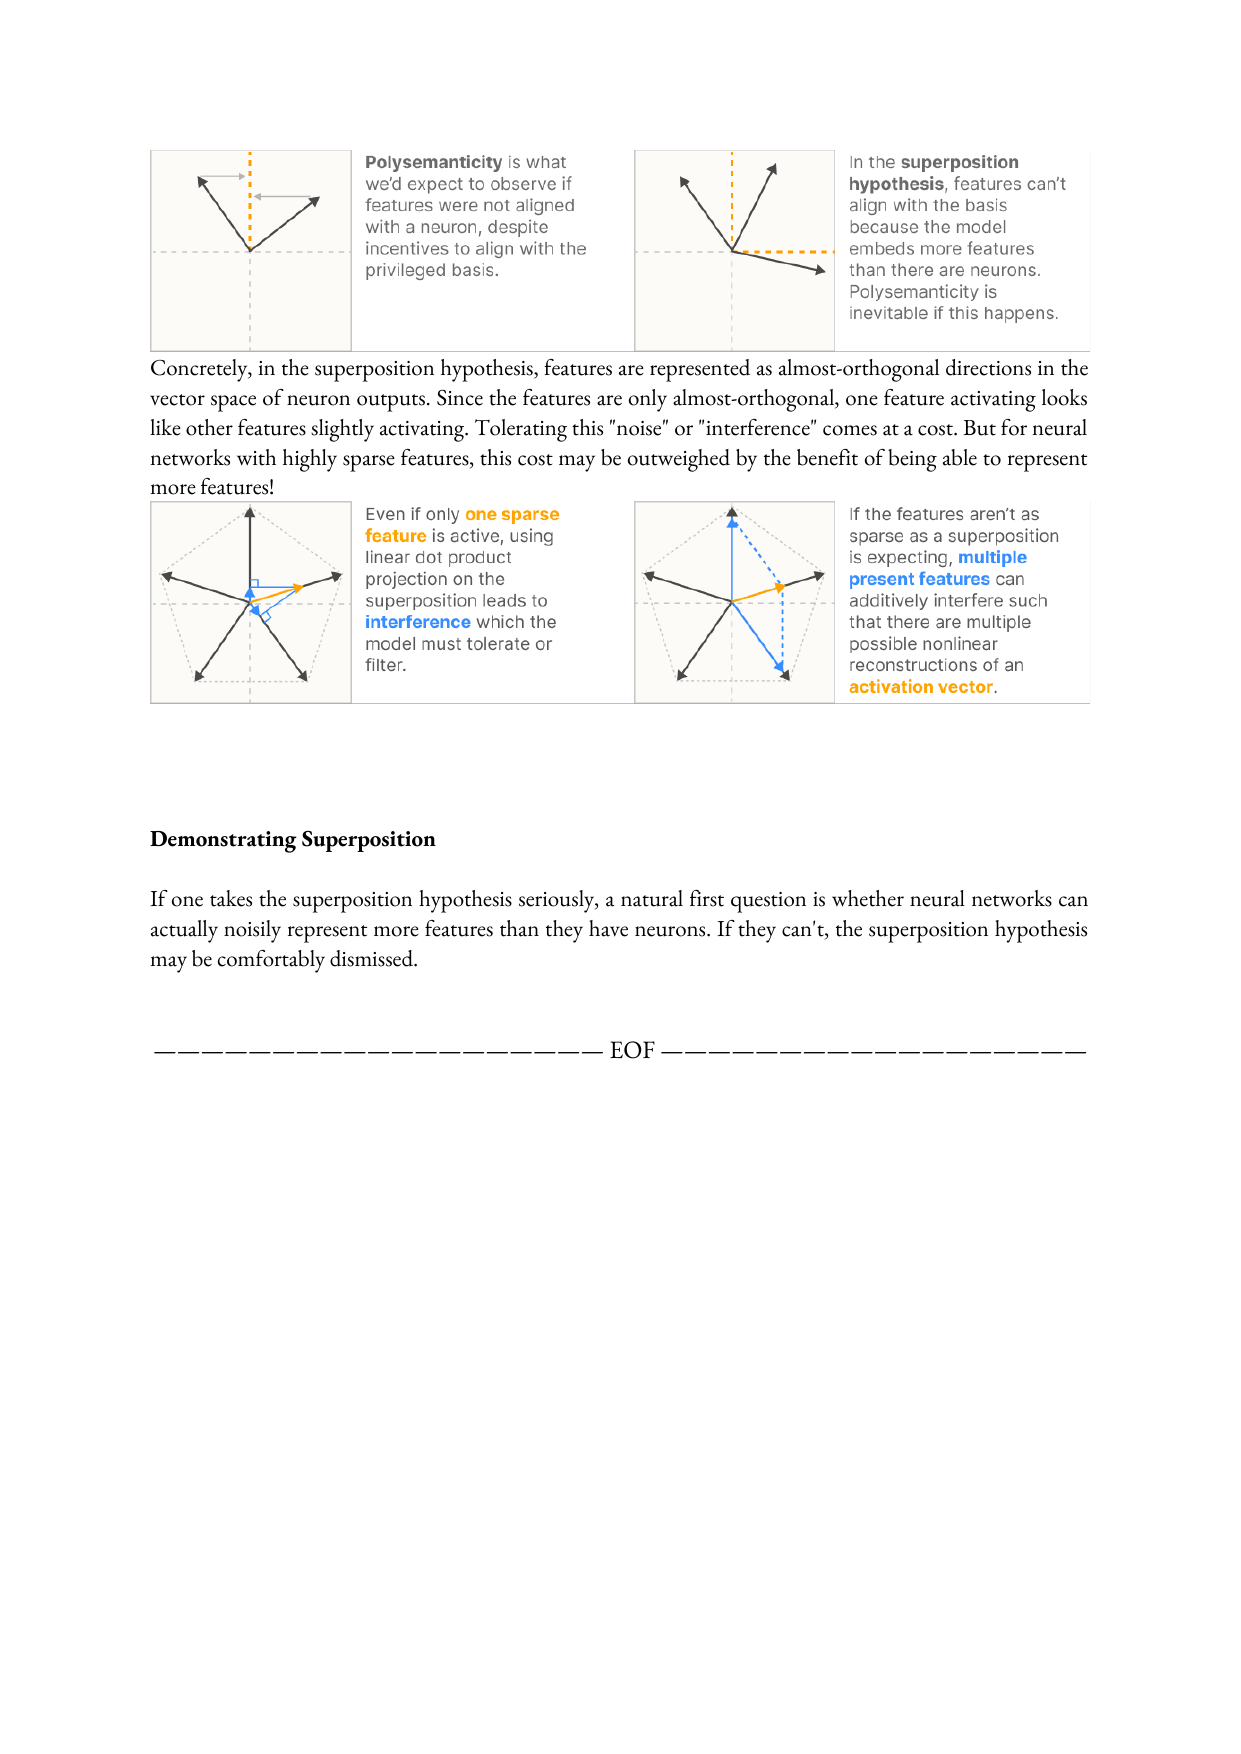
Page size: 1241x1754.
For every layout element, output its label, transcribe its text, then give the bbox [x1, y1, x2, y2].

text Demonstrating Superposition [150, 823, 1090, 853]
text ——————————————————— EOF —————————————————— [150, 1033, 1090, 1066]
text If one takes the superposition hypothesis seriously, a natural first question is whether neural networks can actually noisily represent more features than they have neurons. If they can't, the superposition hypothesis may be comfortably dismissed. [150, 883, 1090, 973]
picture [150, 501, 1091, 704]
text Concretely, in the superposition hypothesis, features are represented as almost-orthogonal directions in the vector space of neuron outputs. Since the features are only almost-orthogonal, one feature activating looks like other features slightly activating. Tolerating this "noise" or "interference" comes at a cost. But for neural networks with highly sparse features, this cost may be outweighed by the benefit of being able to represent more features! [150, 352, 1090, 501]
picture [150, 150, 1091, 352]
